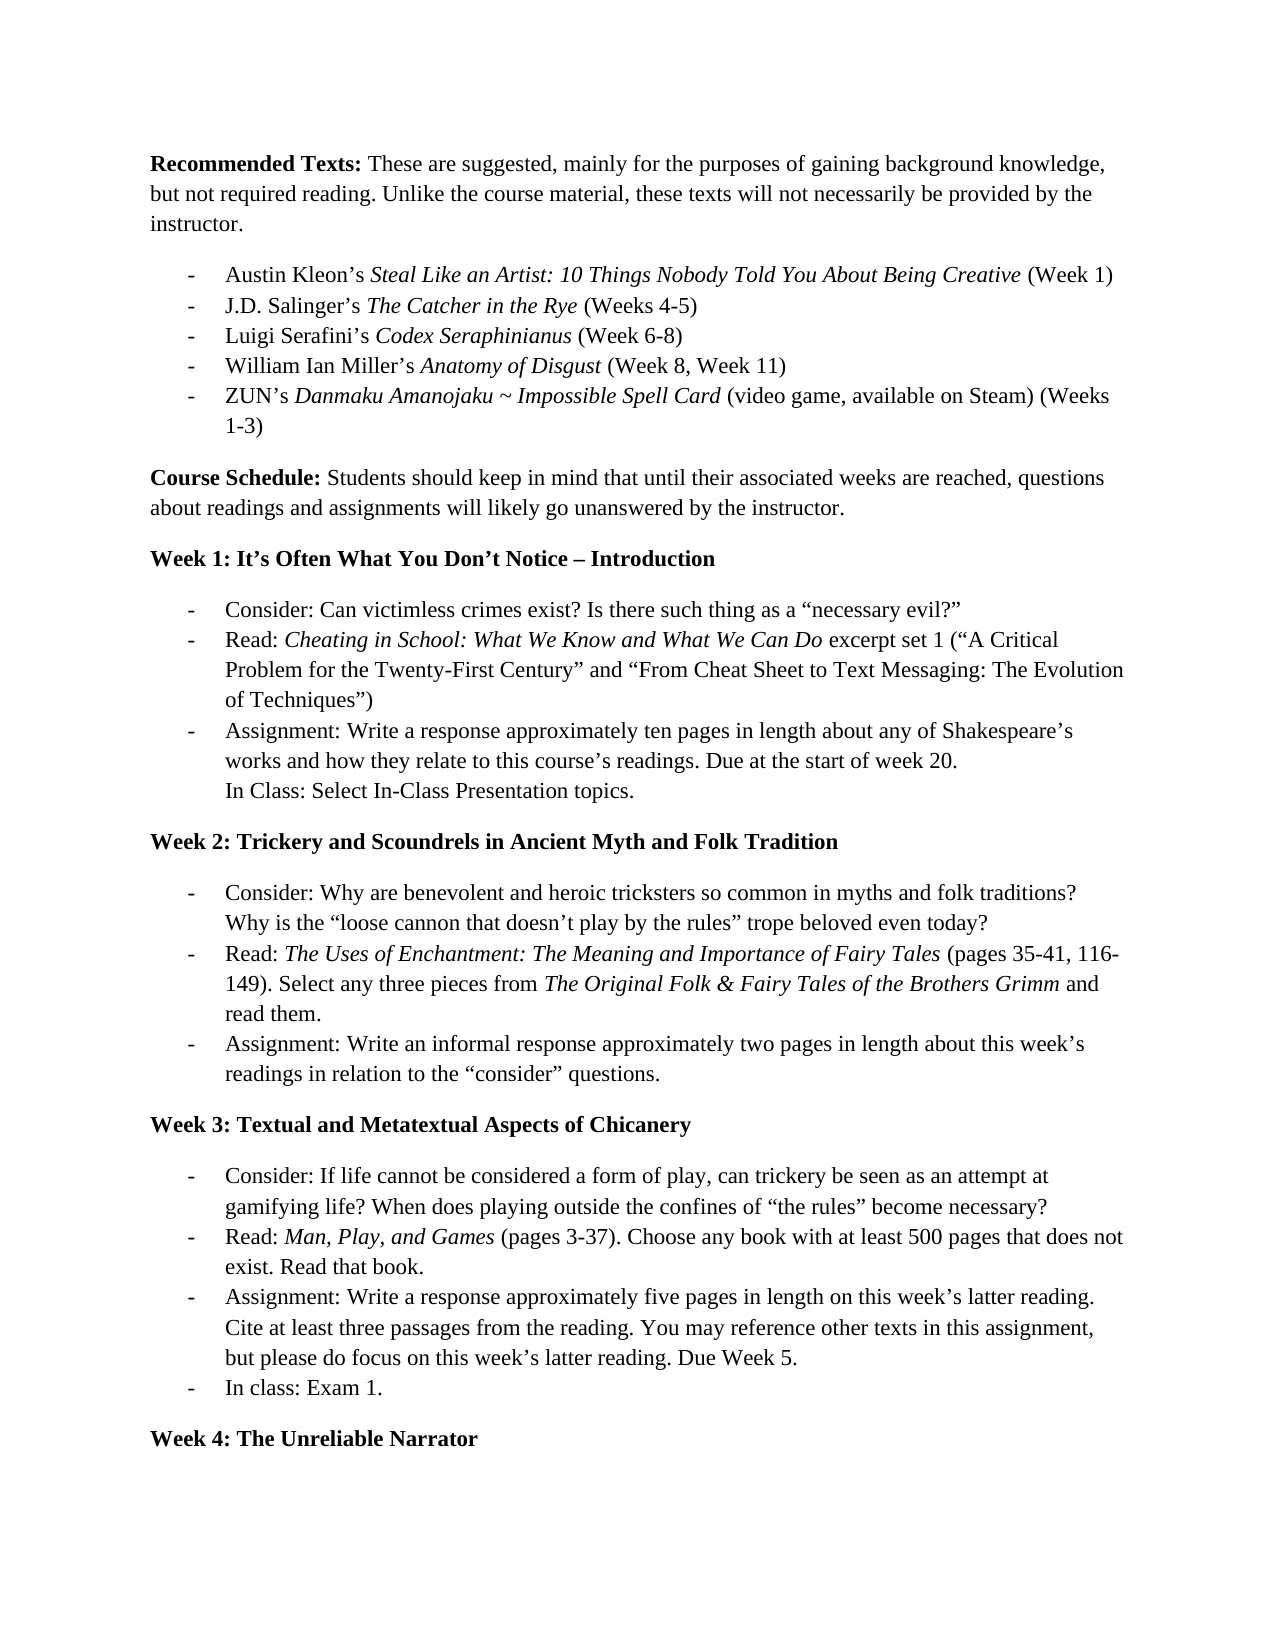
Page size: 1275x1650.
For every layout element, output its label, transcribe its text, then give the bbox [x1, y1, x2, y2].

list Consider: Can victimless crimes exist? Is there such thing as a “necessary evil?” [187, 596, 1125, 622]
list Consider: If life cannot be considered a form of play, can trickery be seen as an attempt at gamifying life? When does playing outside the confines of “the rules” become necessary? [187, 1162, 1125, 1219]
list Consider: Why are benevolent and heroic tricksters so common in myths and folk traditions? Why is the “loose cannon that doesn’t play by the rules” trope beloved even today? [187, 879, 1125, 936]
list J.D. Salinger’s The Catcher in the Rye (Weeks 4-5) [187, 292, 1125, 318]
list Assignment: Write a response approximately five pages in length on this week’s latter reading. Cite at least three passages from the reading. You may reference other texts in this assignment, but please do focus on this week’s latter reading. Due Week 5. [187, 1283, 1125, 1370]
list Assignment: Write a response approximately ten pages in length about any of Shakespeare’s works and how they relate to this course’s readings. Due at the start of week 20. In Class: Select In-Class Presentation topics. [187, 717, 1125, 803]
list William Ian Miller’s Anatomy of Disgust (Week 8, Week 11) [187, 352, 1125, 378]
list Read: The Uses of Enchantment: The Meaning and Importance of Fairy Tales (pages 35-41, 116-149). Select any three pieces from The Original Folk & Fairy Tales of the Brothers Grimm and read them. [187, 939, 1125, 1026]
list Assignment: Write an informal response approximately two pages in length about this week’s readings in relation to the “consider” questions. [187, 1030, 1125, 1087]
list ZUN’s Danmaku Amanojaku ~ Impossible Spell Card (video game, available on Steam) (Weeks 1-3) [187, 382, 1125, 439]
text Week 4: The Unreliable Narrator [150, 1425, 1125, 1451]
list In class: Exam 1. [187, 1374, 1125, 1400]
text Week 2: Trickery and Scoundrels in Ancient Myth and Folk Tradition [150, 828, 1125, 854]
list Read: Cheating in School: What We Know and What We Can Do excerpt set 1 (“A Critical Problem for the Twenty-First Century” and “From Cheat Sheet to Text Messaging: The Evolution of Techniques”) [187, 626, 1125, 713]
list Read: Man, Play, and Games (pages 3-37). Choose any book with at least 500 pages that does not exist. Read that book. [187, 1223, 1125, 1279]
text Week 1: It’s Often What You Don’t Notice – Introduction [150, 545, 1125, 571]
text Recommended Texts: These are suggested, mainly for the purposes of gaining background knowledge, but not required reading. Unlike the course material, these texts will not necessarily be provided by the instructor. [150, 150, 1125, 237]
list Austin Kleon’s Steal Like an Artist: 10 Things Nobody Told You About Being Creative (Week 1) [187, 261, 1125, 288]
text Week 3: Textual and Metatextual Aspects of Chicanery [150, 1111, 1125, 1138]
list Luigi Serafini’s Codex Seraphinianus (Week 6-8) [187, 322, 1125, 348]
text Course Schedule: Students should keep in mind that until their associated weeks are reached, questions about readings and assignments will likely go unanswered by the instructor. [150, 463, 1125, 520]
